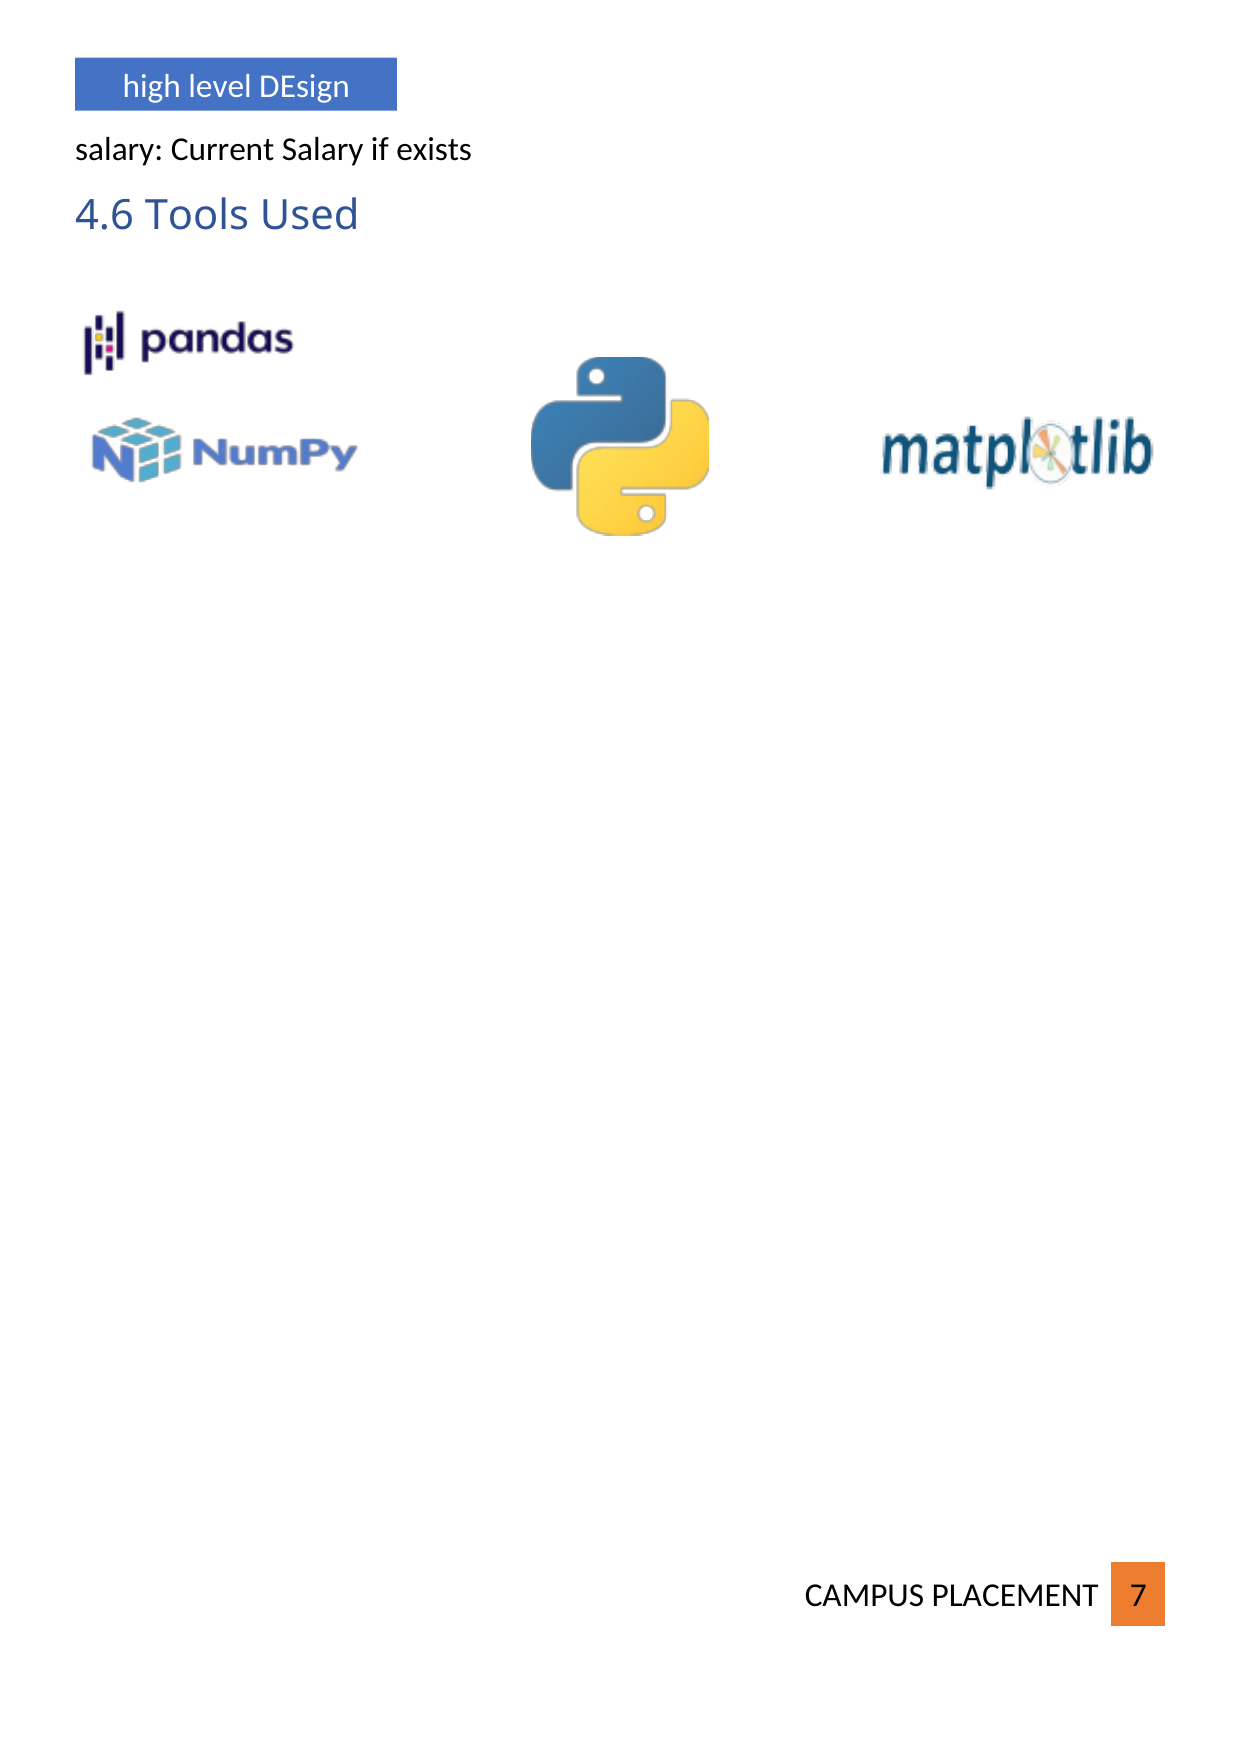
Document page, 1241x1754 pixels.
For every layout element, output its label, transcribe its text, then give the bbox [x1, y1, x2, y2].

picture [75, 406, 374, 497]
picture [873, 409, 1159, 494]
picture [75, 299, 300, 390]
text salary: Current Salary if exists [75, 128, 1165, 168]
picture [531, 357, 710, 536]
subtitle 4.6 Tools Used [75, 185, 1165, 242]
